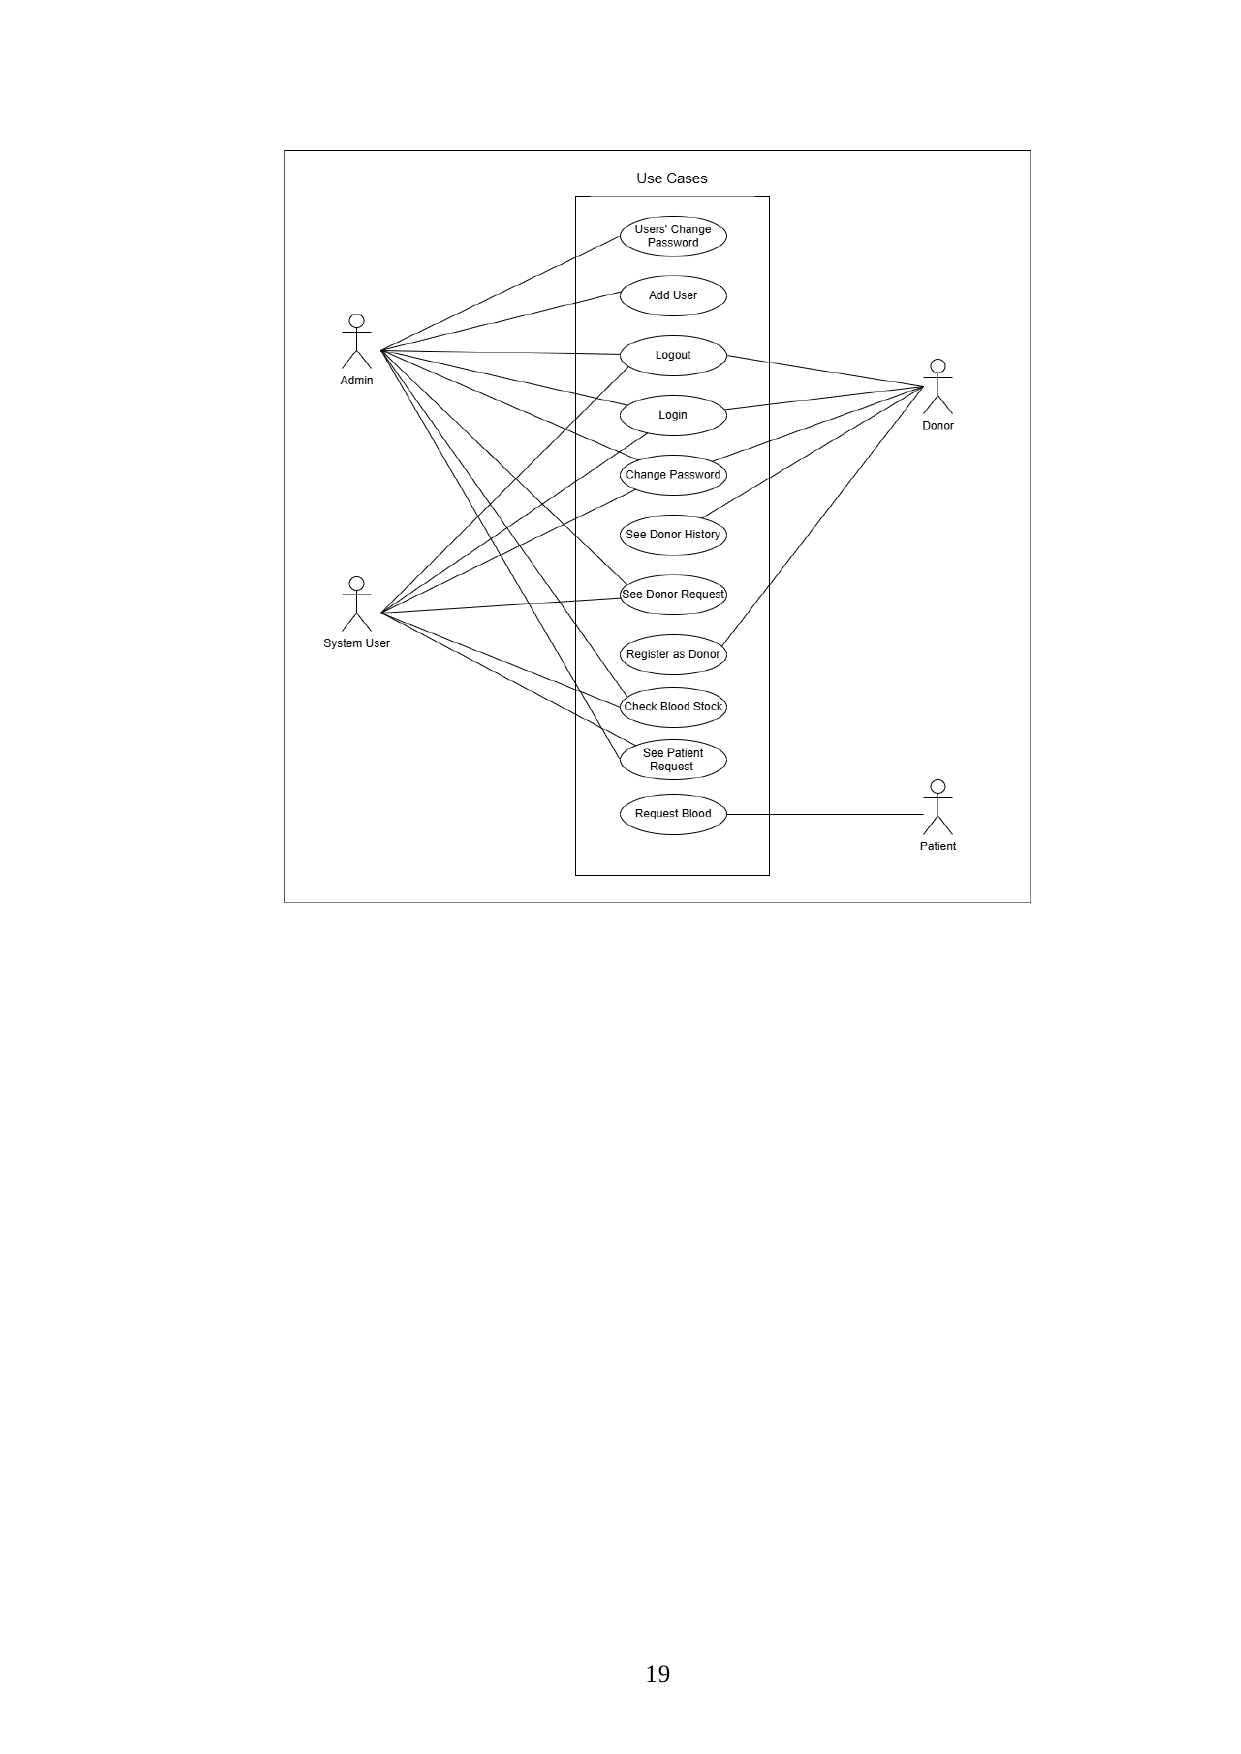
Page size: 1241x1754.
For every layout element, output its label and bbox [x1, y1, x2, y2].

picture [284, 150, 1031, 903]
